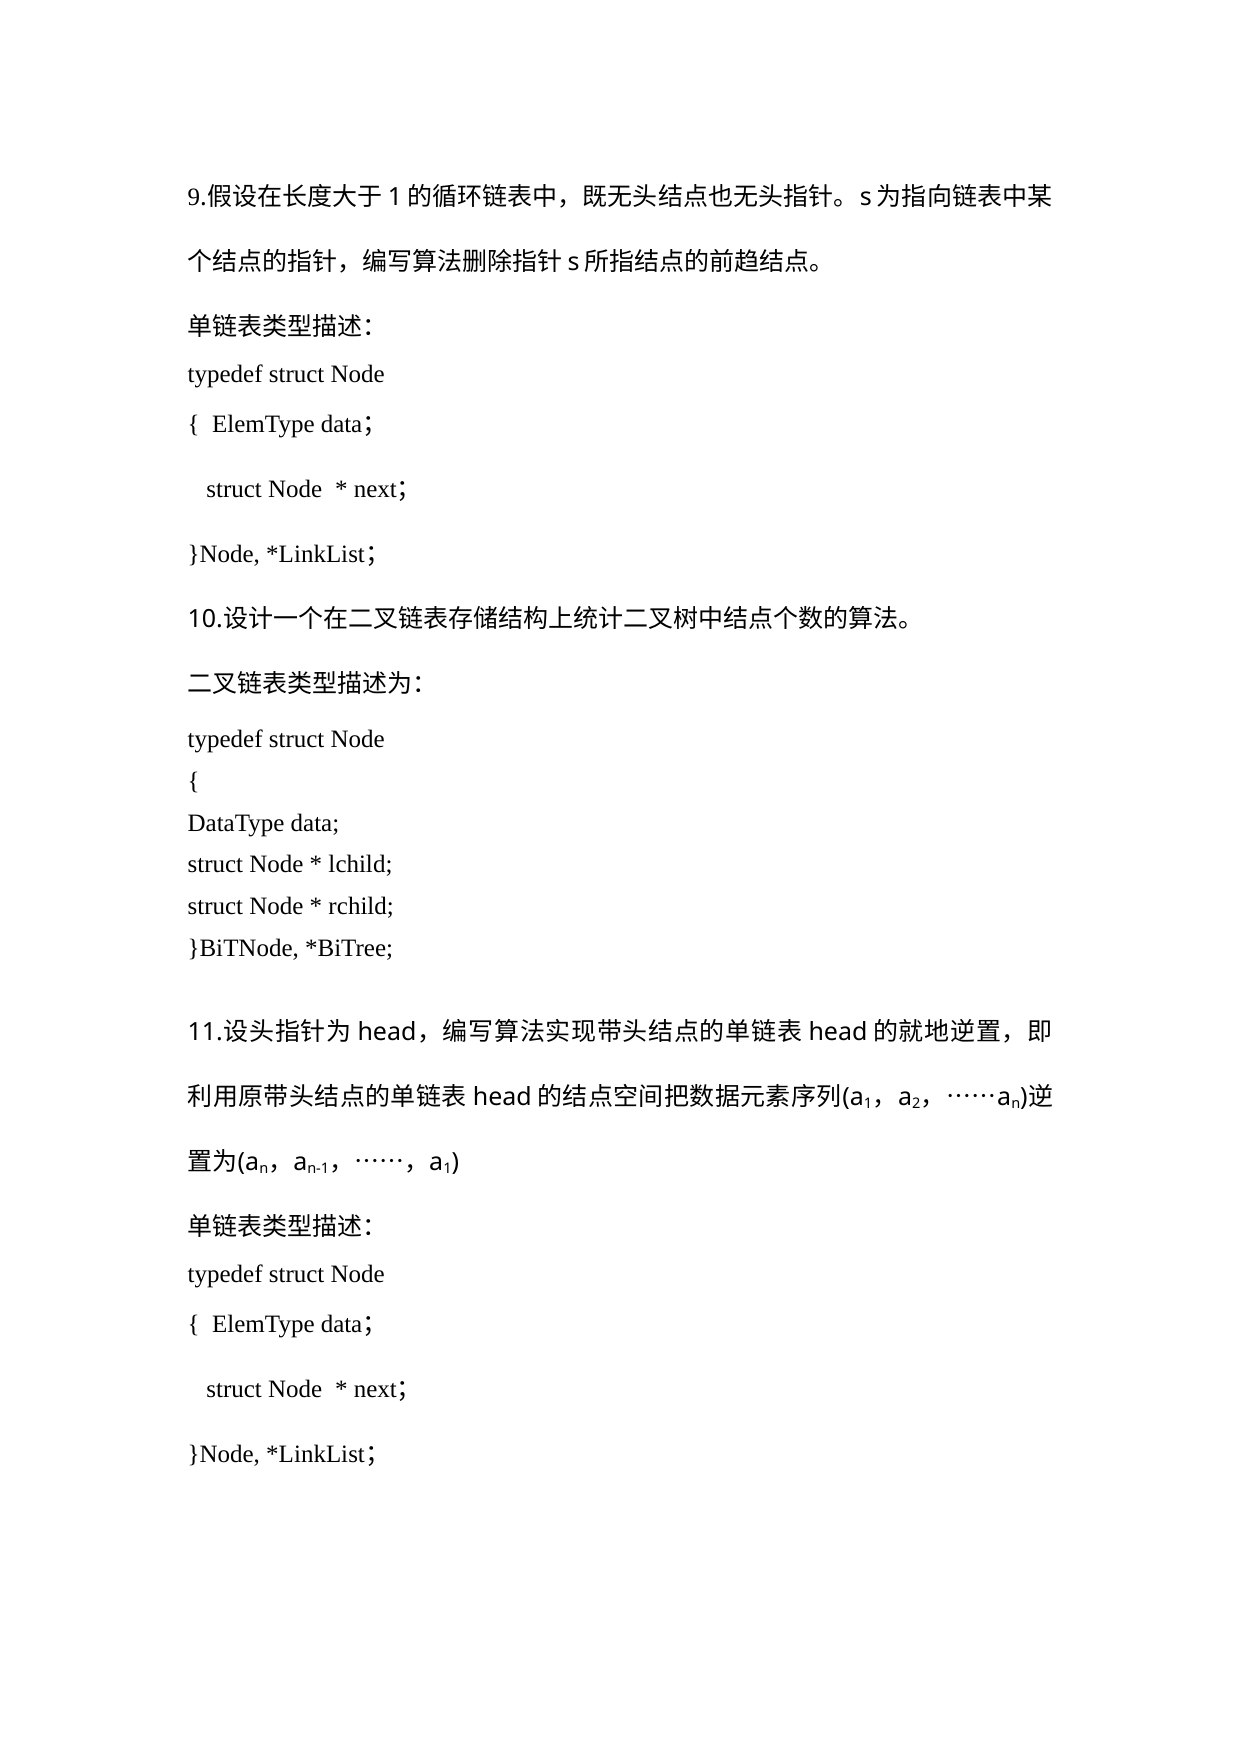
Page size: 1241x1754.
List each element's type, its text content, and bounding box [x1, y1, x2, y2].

text typedef struct Node [187, 714, 1053, 756]
text 10.设计一个在二叉链表存储结构上统计二叉树中结点个数的算法。 [187, 584, 1053, 649]
text struct Node * rchild; [187, 881, 1053, 923]
text DataType data; [187, 798, 1053, 839]
text }Node, *LinkList； [187, 519, 1053, 584]
text }Node, *LinkList； [187, 1419, 1053, 1484]
text struct Node * next； [187, 1354, 1053, 1419]
text 9.假设在长度大于1的循环链表中，既无头结点也无头指针。s为指向链表中某个结点的指针，编写算法删除指针s所指结点的前趋结点。 [187, 162, 1053, 292]
text 二叉链表类型描述为： [187, 649, 1053, 714]
text }BiTNode, *BiTree; [187, 923, 1053, 964]
text 单链表类型描述： [187, 292, 1053, 357]
text struct Node * lchild; [187, 839, 1053, 881]
text typedef struct Node [187, 1257, 1053, 1289]
text { ElemType data； [187, 1289, 1053, 1354]
text { ElemType data； [187, 389, 1053, 454]
text struct Node * next； [187, 454, 1053, 519]
text typedef struct Node [187, 357, 1053, 389]
text 11.设头指针为head，编写算法实现带头结点的单链表head的就地逆置，即利用原带头结点的单链表 head的结点空间把数据元素序列(a1，a2，……an)逆置为(an，an-1，……，a1) [187, 997, 1053, 1192]
text { [187, 756, 1053, 798]
text 单链表类型描述： [187, 1192, 1053, 1257]
